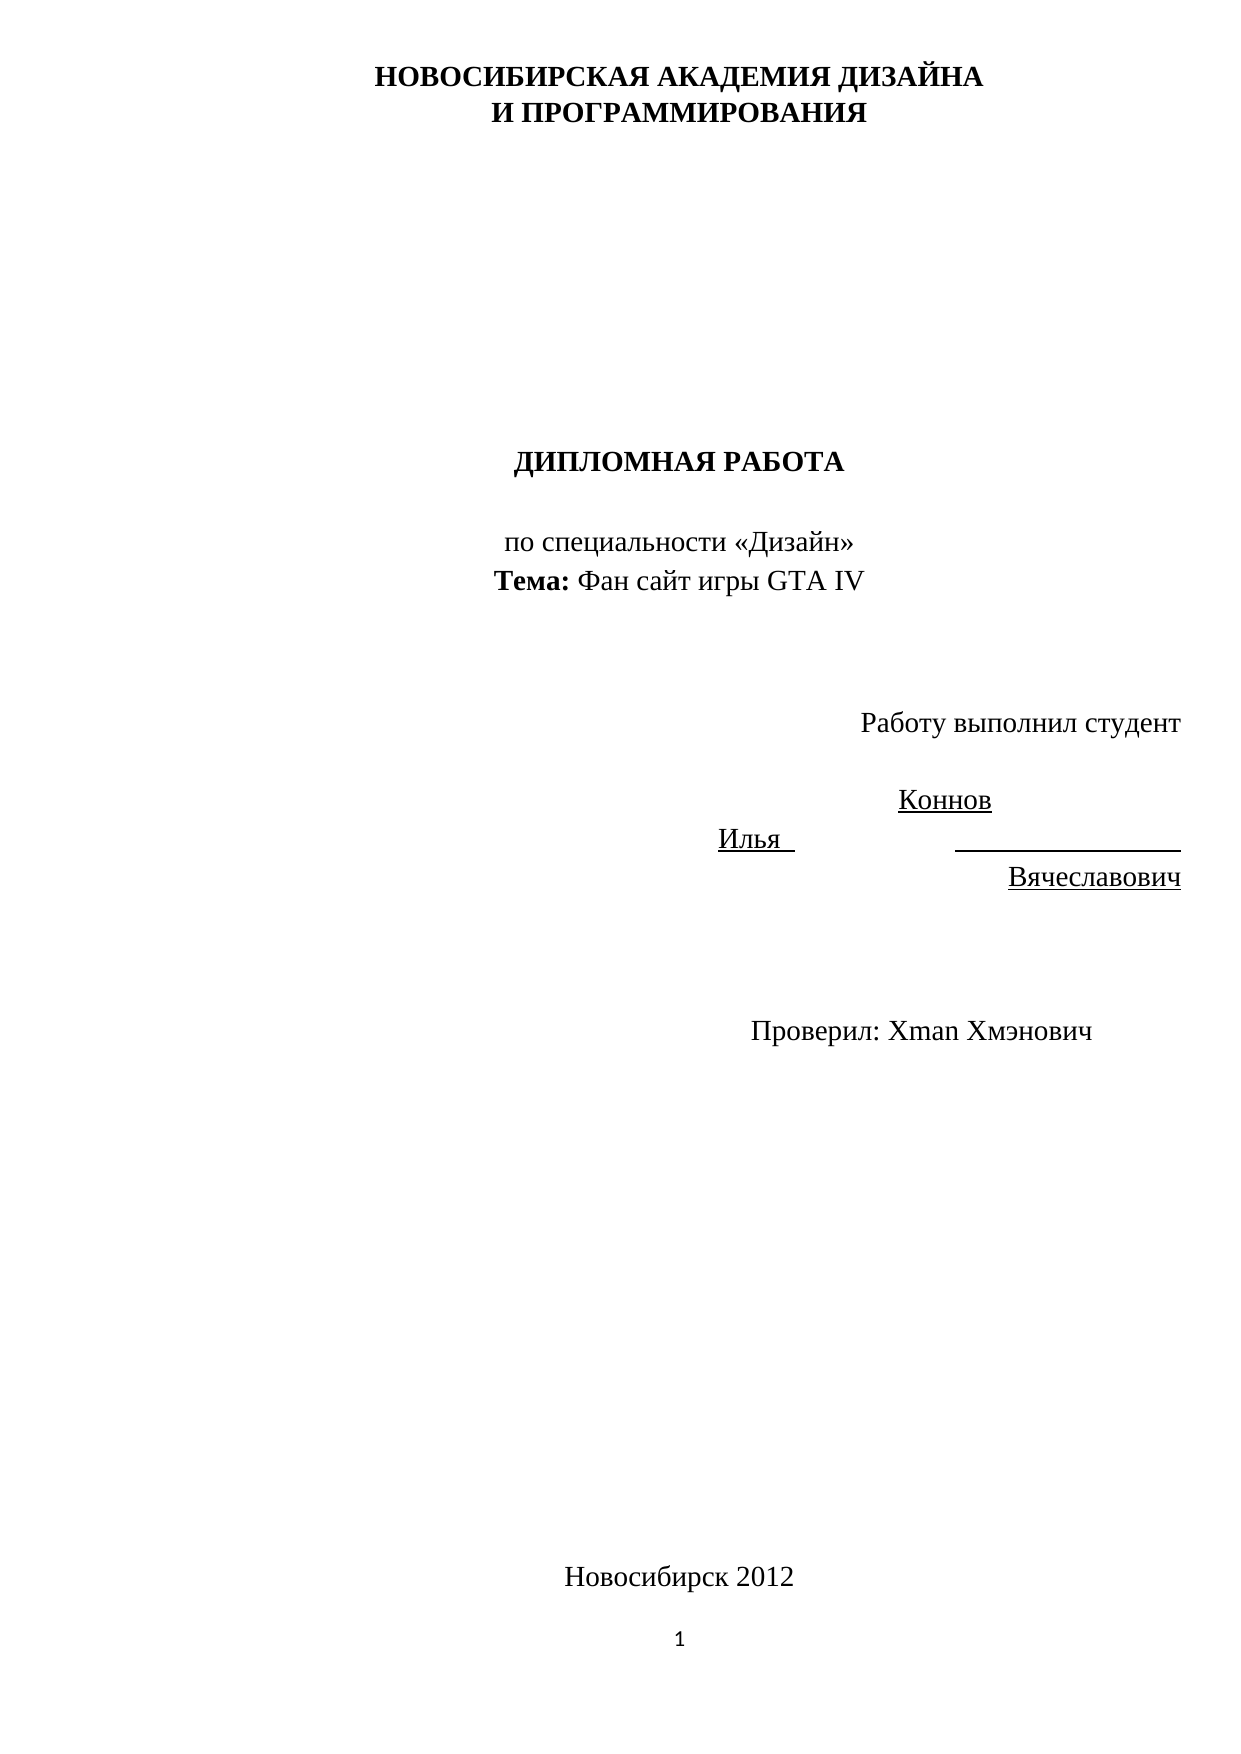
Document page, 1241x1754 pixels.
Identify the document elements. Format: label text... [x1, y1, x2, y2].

list НОВОСИБИРСКАЯ АКАДЕМИЯ ДИЗАЙНА И ПРОГРАММИРОВАНИЯ [177, 59, 1181, 129]
text Работу выполнил студент Коннов Илья Вячеславович [177, 705, 1181, 893]
text Новосибирск 2012 [177, 1559, 1181, 1593]
text ДИПЛОМНАЯ РАБОТА [177, 444, 1181, 477]
text Проверил: Xman Xмэнович [625, 1013, 1181, 1079]
text по специальности «Дизайн» Тема: Фан сайт игры GTA IV [177, 524, 1181, 596]
